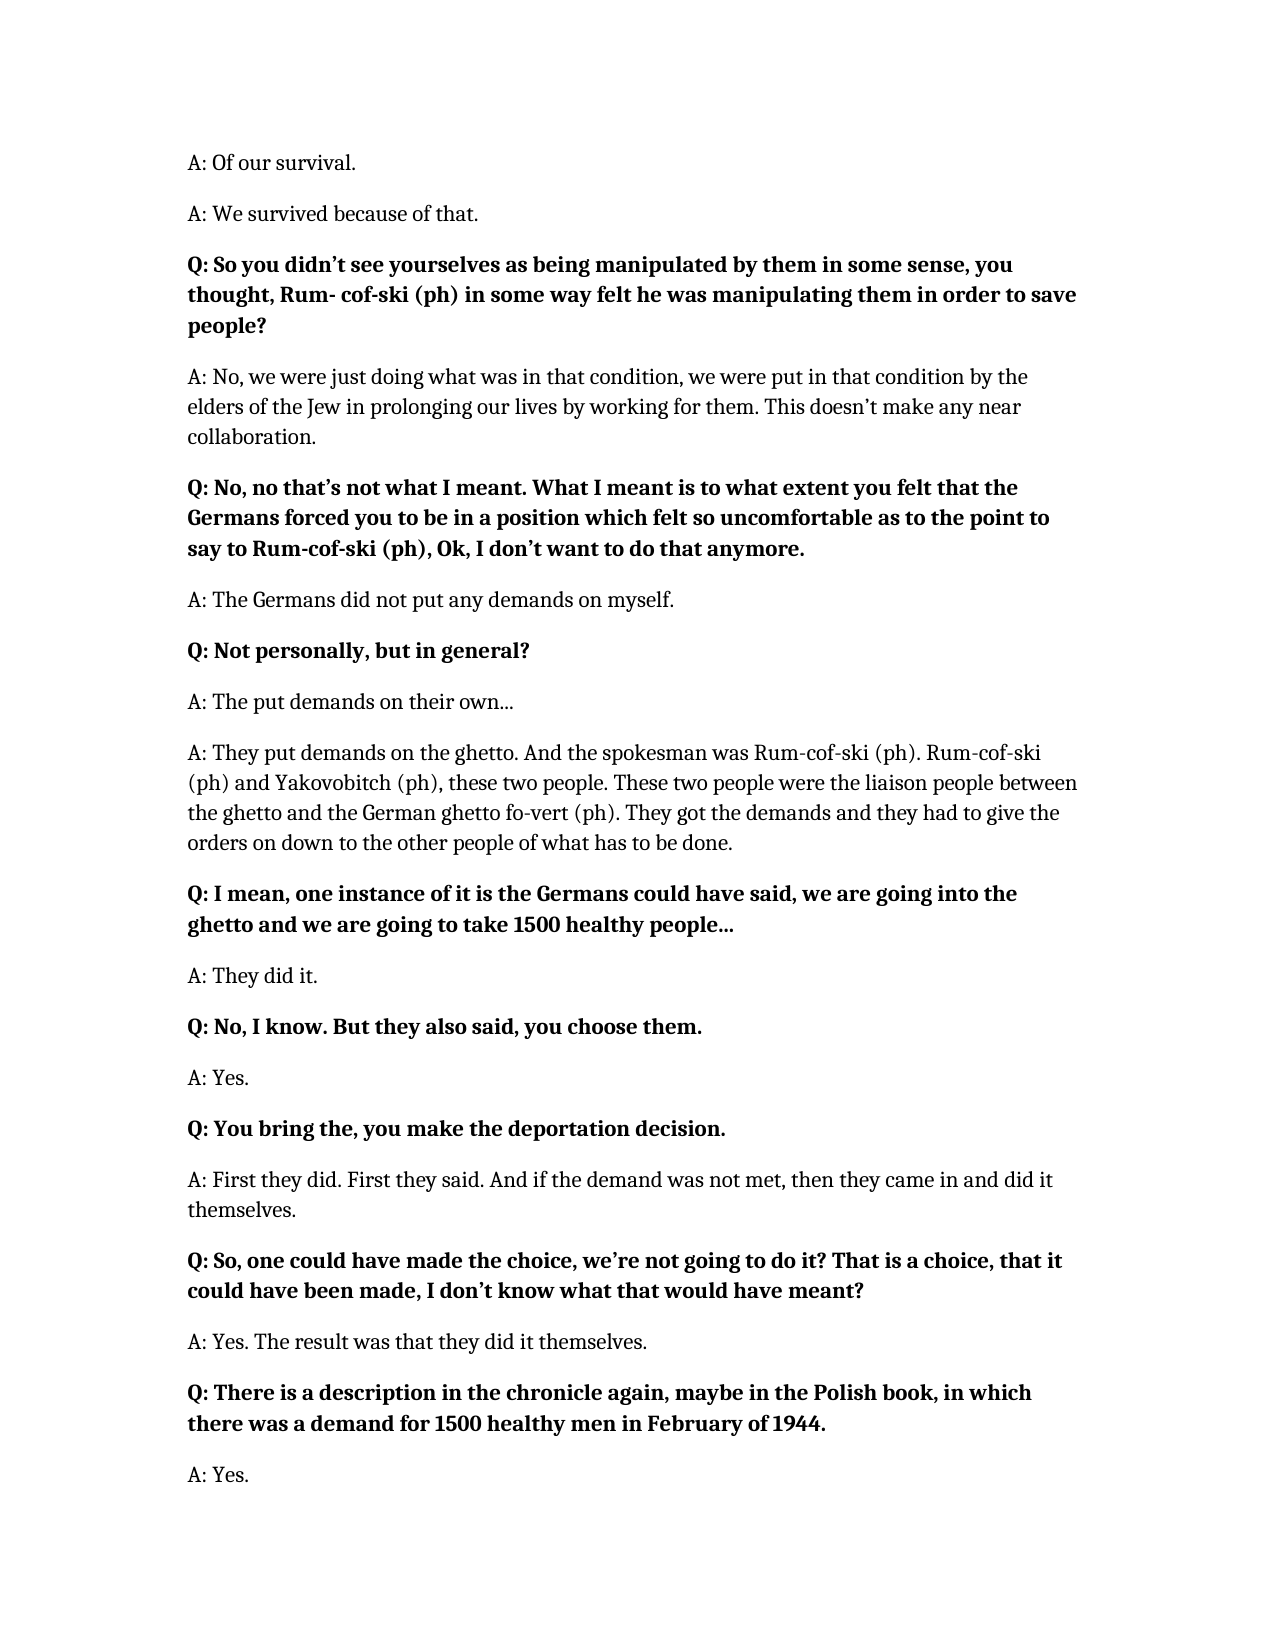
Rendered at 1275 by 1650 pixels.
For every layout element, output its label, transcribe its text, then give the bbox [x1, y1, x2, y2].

text A: First they did. First they said. And if the demand was not met, then they came in and did it themselves. [187, 1167, 1087, 1223]
text A: The Germans did not put any demands on myself. [187, 586, 1087, 613]
text A: The put demands on their own... [187, 688, 1087, 715]
text A: Yes. The result was that they did it themselves. [187, 1329, 1087, 1356]
text A: We survived because of that. [187, 201, 1087, 227]
text Q: There is a description in the chronicle again, maybe in the Polish book, in which there was a demand for 1500 healthy men in February of 1944. [187, 1380, 1087, 1437]
text Q: I mean, one instance of it is the Germans could have said, we are going into the ghetto and we are going to take 1500 healthy people... [187, 881, 1087, 938]
text Q: You bring the, you make the deportation decision. [187, 1116, 1087, 1142]
text Q: No, I know. But they also said, you choose them. [187, 1013, 1087, 1040]
text Q: So you didn’t see yourselves as being manipulated by them in some sense, you thought, Rum- cof-ski (ph) in some way felt he was manipulating them in order to save people? [187, 252, 1087, 339]
text A: They put demands on the ghetto. And the spokesman was Rum-cof-ski (ph). Rum-cof-ski (ph) and Yakovobitch (ph), these two people. These two people were the liaison people between the ghetto and the German ghetto fo-vert (ph). They got the demands and they had to give the orders on down to the other people of what has to be done. [187, 739, 1087, 857]
text A: Yes. [187, 1064, 1087, 1091]
text A: Of our survival. [187, 150, 1087, 176]
text Q: So, one could have made the choice, we’re not going to do it? That is a choice, that it could have been made, I don’t know what that would have meant? [187, 1248, 1087, 1304]
text A: They did it. [187, 962, 1087, 989]
text Q: Not personally, but in general? [187, 637, 1087, 664]
text A: Yes. [187, 1461, 1087, 1488]
text A: No, we were just doing what was in that condition, we were put in that condition by the elders of the Jew in prolonging our lives by working for them. This doesn’t make any near collaboration. [187, 363, 1087, 450]
text Q: No, no that’s not what I meant. What I meant is to what extent you felt that the Germans forced you to be in a position which felt so uncomfortable as to the point to say to Rum-cof-ski (ph), Ok, I don’t want to do that anymore. [187, 475, 1087, 562]
